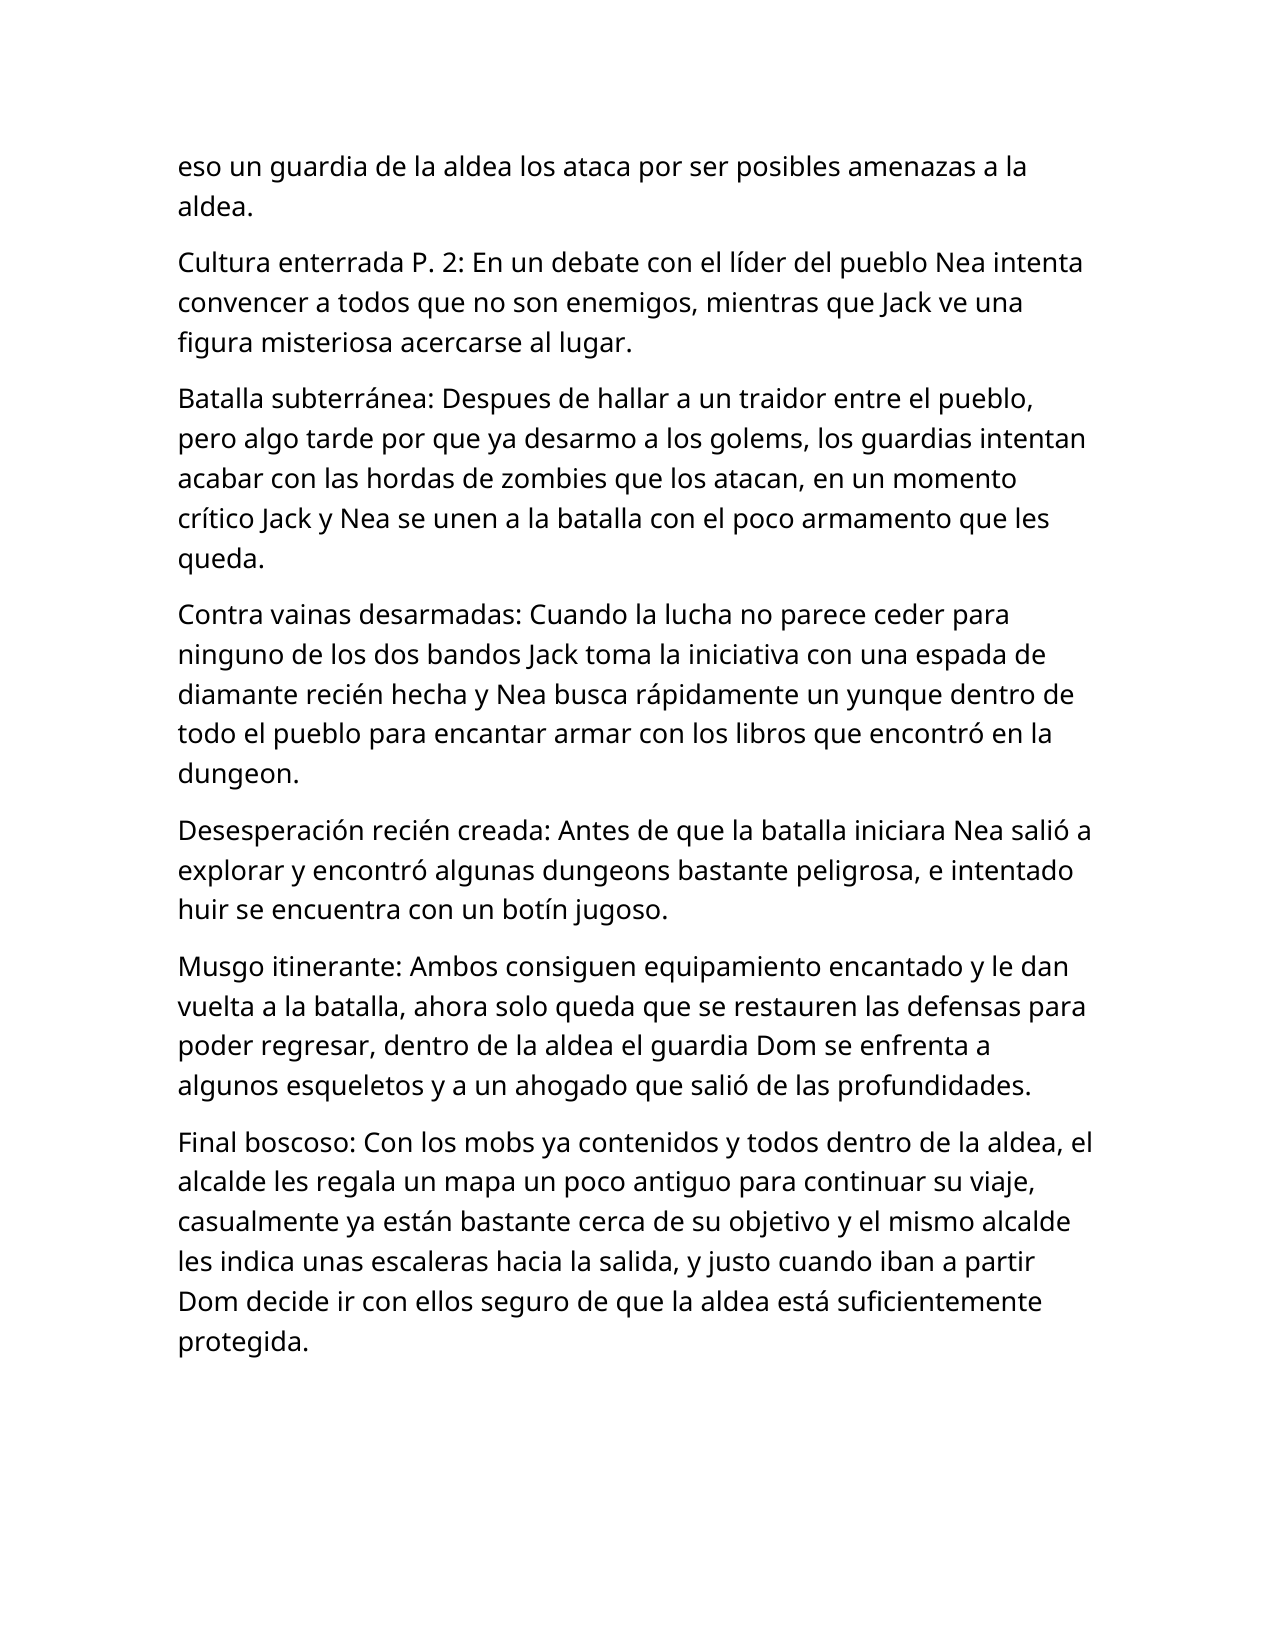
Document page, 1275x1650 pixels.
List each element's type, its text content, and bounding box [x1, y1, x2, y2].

text Final boscoso: Con los mobs ya contenidos y todos dentro de la aldea, el alcalde les regala un mapa un poco antiguo para continuar su viaje, casualmente ya están bastante cerca de su objetivo y el mismo alcalde les indica unas escaleras hacia la salida, y justo cuando iban a partir Dom decide ir con ellos seguro de que la aldea está suficientemente protegida. [177, 1123, 1098, 1359]
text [177, 148, 1098, 224]
text Musgo itinerante: Ambos consiguen equipamiento encantado y le dan vuelta a la batalla, ahora solo queda que se restauren las defensas para poder regresar, dentro de la aldea el guardia Dom se enfrenta a algunos esqueletos y a un ahogado que salió de las profundidades. [177, 947, 1098, 1103]
text Cultura enterrada P. 2: En un debate con el líder del pueblo Nea intenta convencer a todos que no son enemigos, mientras que Jack ve una figura misteriosa acercarse al lugar. [177, 244, 1098, 360]
text Contra vainas desarmadas: Cuando la lucha no parece ceder para ninguno de los dos bandos Jack toma la iniciativa con una espada de diamante recién hecha y Nea busca rápidamente un yunque dentro de todo el pueblo para encantar armar con los libros que encontró en la dungeon. [177, 596, 1098, 792]
text Desesperación recién creada: Antes de que la batalla iniciara Nea salió a explorar y encontró algunas dungeons bastante peligrosa, e intentado huir se encuentra con un botín jugoso. [177, 811, 1098, 928]
text Batalla subterránea: Despues de hallar a un traidor entre el pueblo, pero algo tarde por que ya desarmo a los golems, los guardias intentan acabar con las hordas de zombies que los atacan, en un momento crítico Jack y Nea se unen a la batalla con el poco armamento que les queda. [177, 380, 1098, 576]
